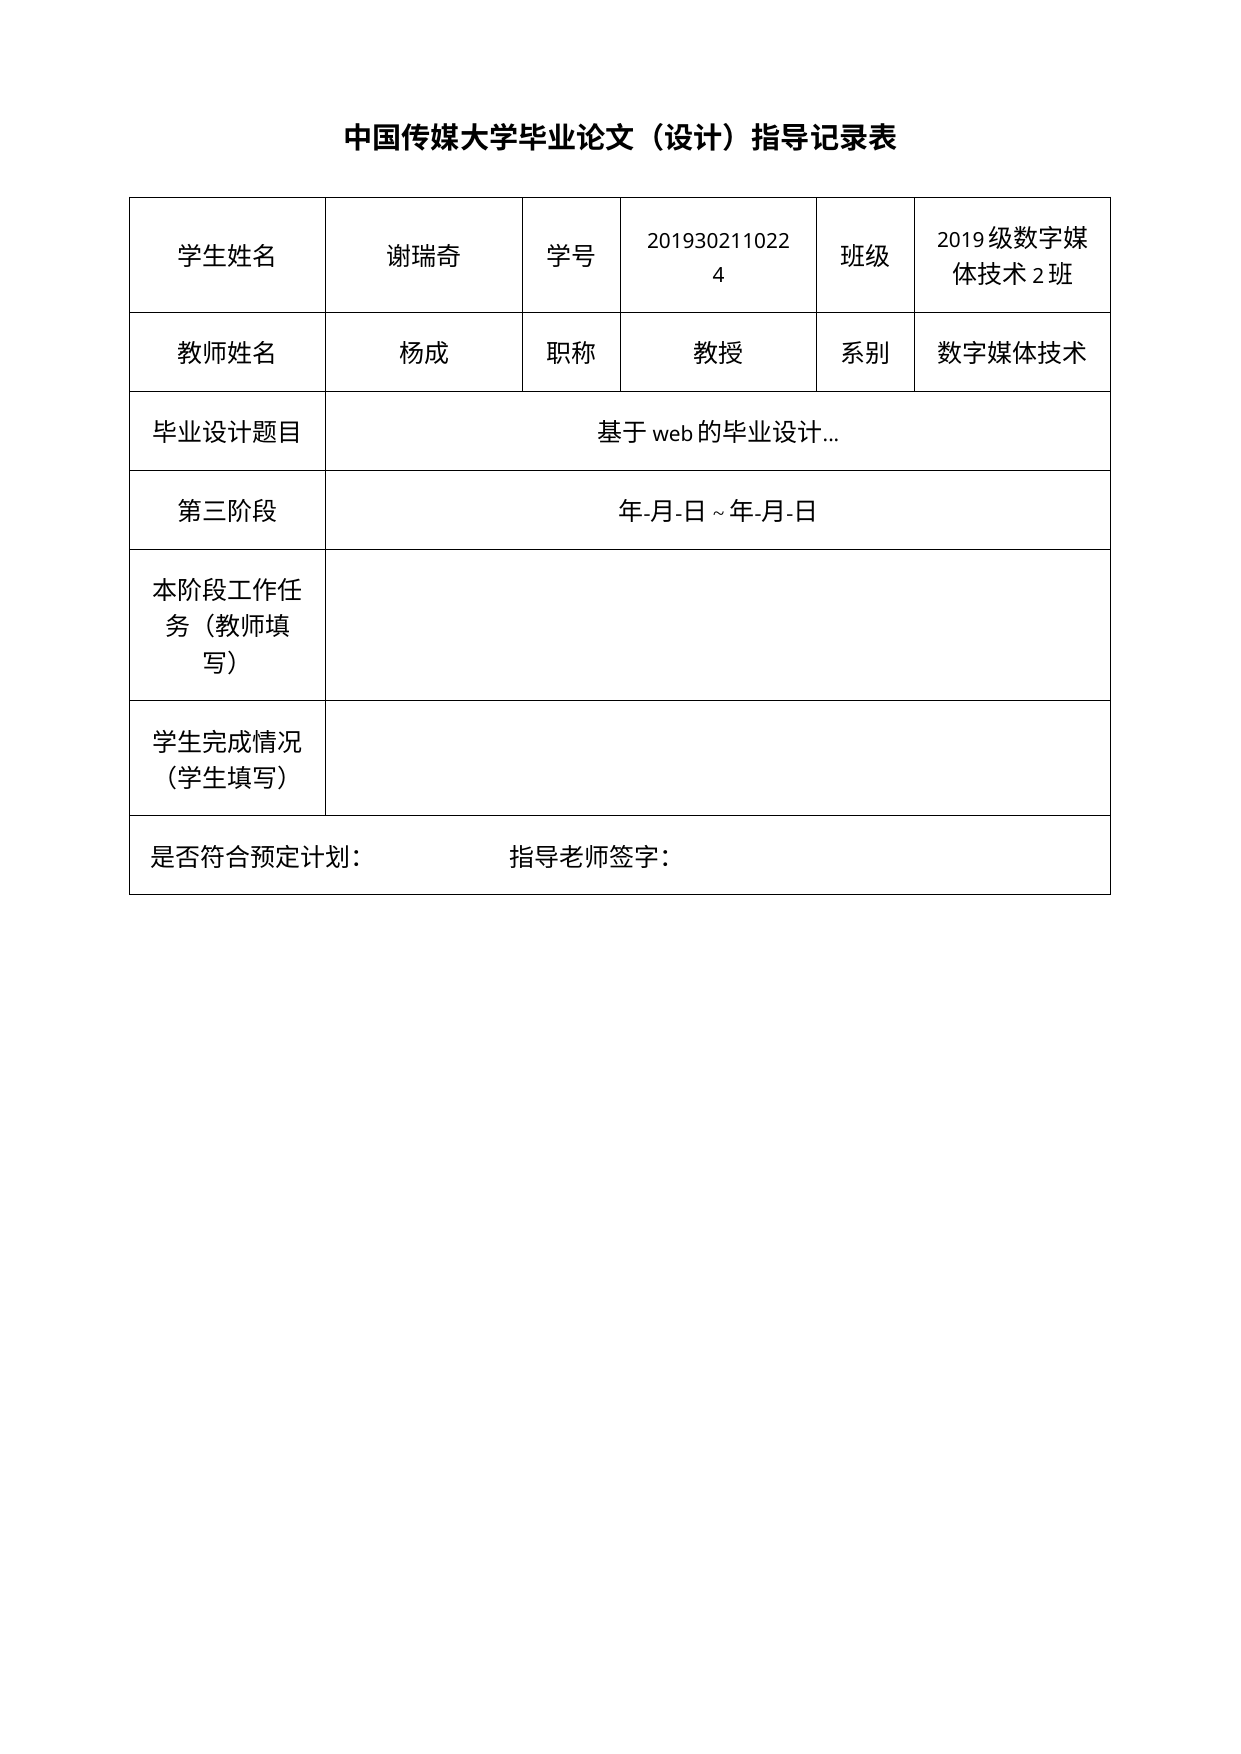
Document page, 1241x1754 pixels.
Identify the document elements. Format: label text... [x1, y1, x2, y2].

table_cell [326, 550, 1110, 700]
table_header 学生姓名 [130, 198, 325, 312]
table_cell 杨成 [326, 313, 522, 391]
table_cell 职称 [523, 313, 620, 391]
table_cell 第三阶段 [130, 471, 325, 549]
table_cell 本阶段工作任务（教师填写） [130, 550, 325, 700]
table_cell 系别 [817, 313, 914, 391]
table_header 2019302110224 [621, 198, 816, 312]
table_cell 毕业设计题目 [130, 392, 325, 470]
table_cell 是否符合预定计划： 指导老师签字： [130, 816, 1110, 894]
table_cell 学生完成情况（学生填写） [130, 701, 325, 815]
table_cell 教授 [621, 313, 816, 391]
table_cell [326, 701, 1110, 815]
table_cell 数字媒体技术 [915, 313, 1110, 391]
table_cell 年-月-日 ~ 年-月-日 [326, 471, 1110, 549]
table_cell 基于web的毕业设计... [326, 392, 1110, 470]
table_header 谢瑞奇 [326, 198, 522, 312]
table_header 2019级数字媒体技术2班 [915, 198, 1110, 312]
table_cell 教师姓名 [130, 313, 325, 391]
table_header 学号 [523, 198, 620, 312]
table_header 班级 [817, 198, 914, 312]
text 中国传媒大学毕业论文（设计）指导记录表 [75, 115, 1165, 157]
